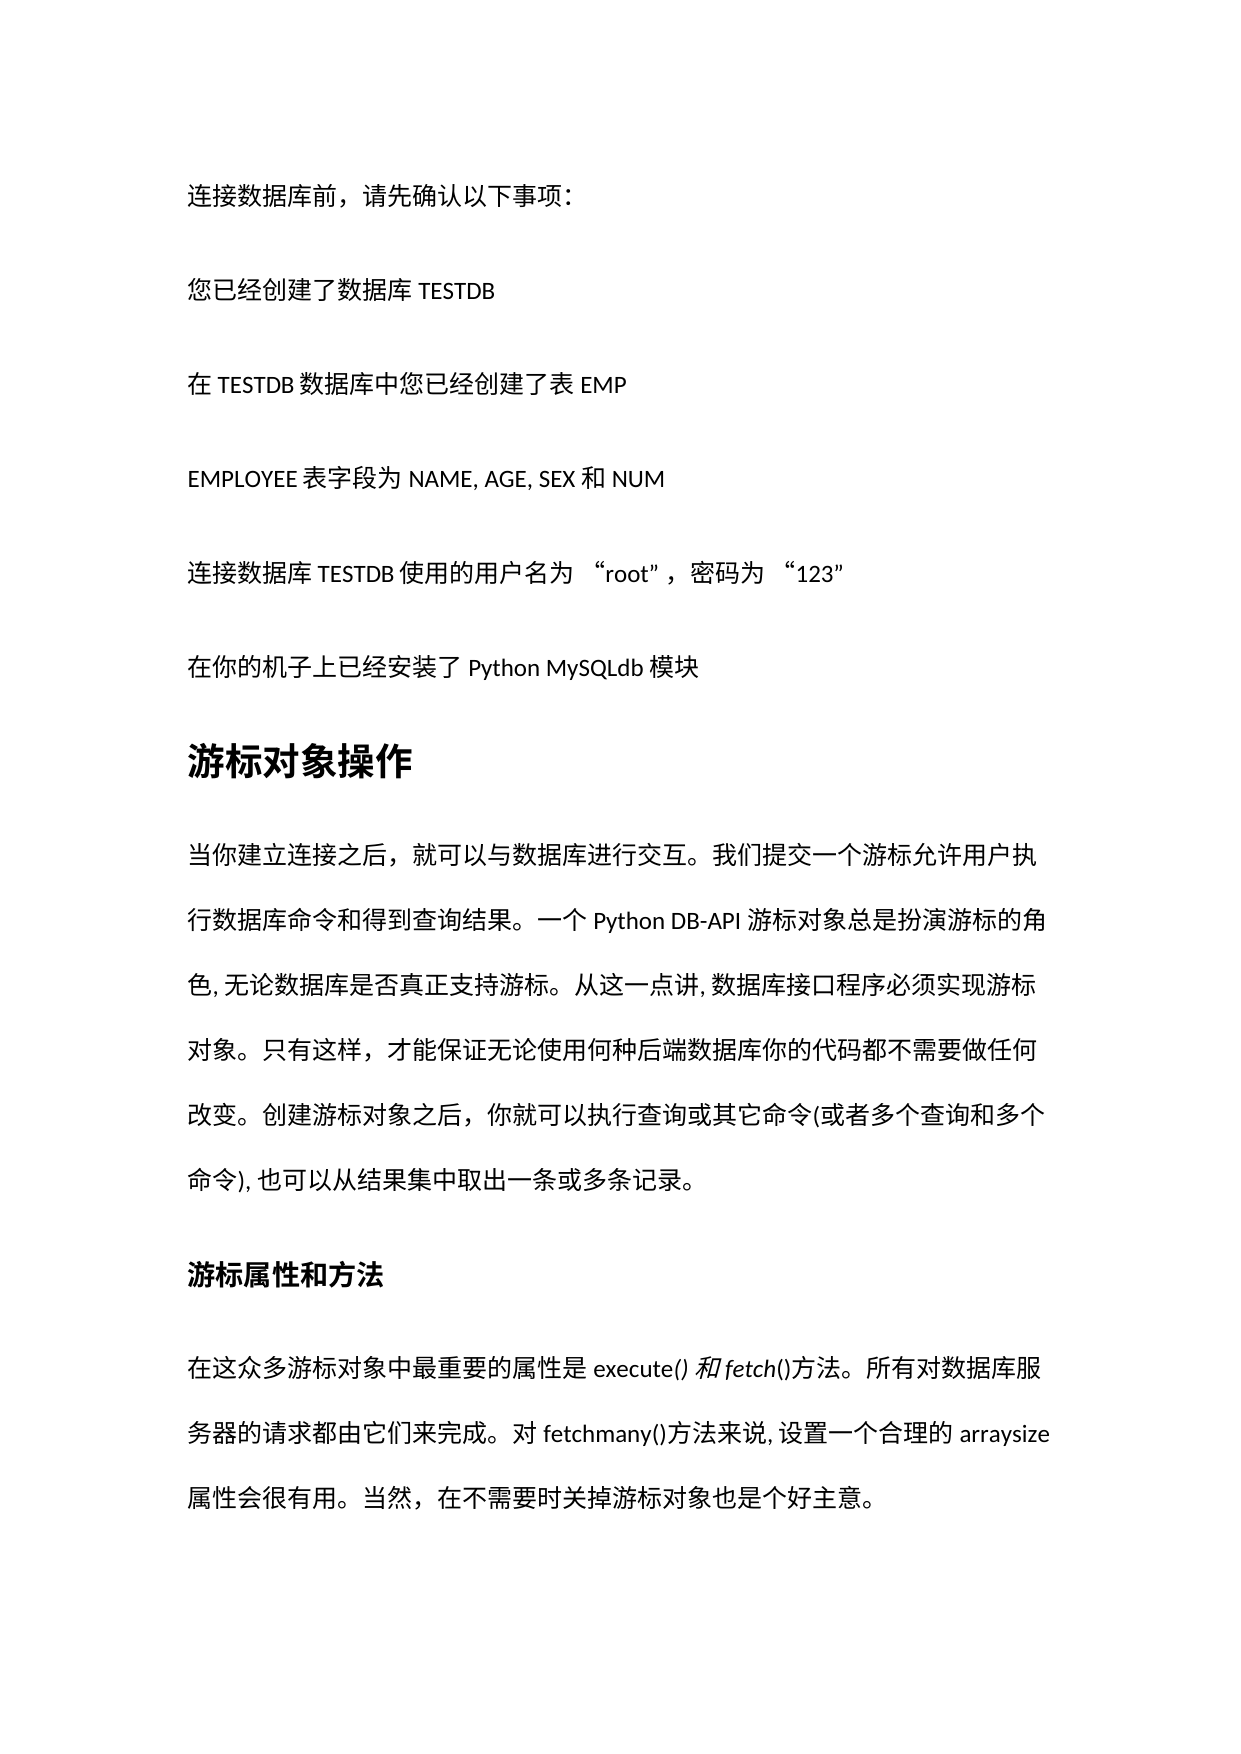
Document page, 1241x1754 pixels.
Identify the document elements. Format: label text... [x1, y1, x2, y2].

subtitle 游标属性和方法 [187, 1240, 1053, 1305]
text 连接数据库前，请先确认以下事项： [187, 162, 1053, 227]
text 在TESTDB数据库中您已经创建了表 EMP [187, 350, 1053, 415]
text 在这众多游标对象中最重要的属性是 execute() 和 fetch()方法。所有对数据库服务器的请求都由它们来完成。对 fetchmany()方法来说, 设置一个合理的 arraysize属性会很有用。当然，在不需要时关掉游标对象也是个好主意。 [187, 1334, 1053, 1529]
text 在你的机子上已经安装了 Python MySQLdb 模块 [187, 633, 1053, 698]
text 连接数据库TESTDB使用的用户名为 “root” ，密码为 “123” [187, 539, 1053, 604]
text 您已经创建了数据库 TESTDB [187, 256, 1053, 321]
text EMPLOYEE表字段为 NAME, AGE, SEX 和 NUM [187, 444, 1053, 509]
text 当你建立连接之后，就可以与数据库进行交互。我们提交一个游标允许用户执行数据库命令和得到查询结果。一个 Python DB-API 游标对象总是扮演游标的角色, 无论数据库是否真正支持游标。从这一点讲, 数据库接口程序必须实现游标对象。只有这样，才能保证无论使用何种后端数据库你的代码都不需要做任何改变。创建游标对象之后，你就可以执行查询或其它命令(或者多个查询和多个命令), 也可以从结果集中取出一条或多条记录。 [187, 821, 1053, 1211]
subtitle 游标对象操作 [187, 727, 1053, 792]
